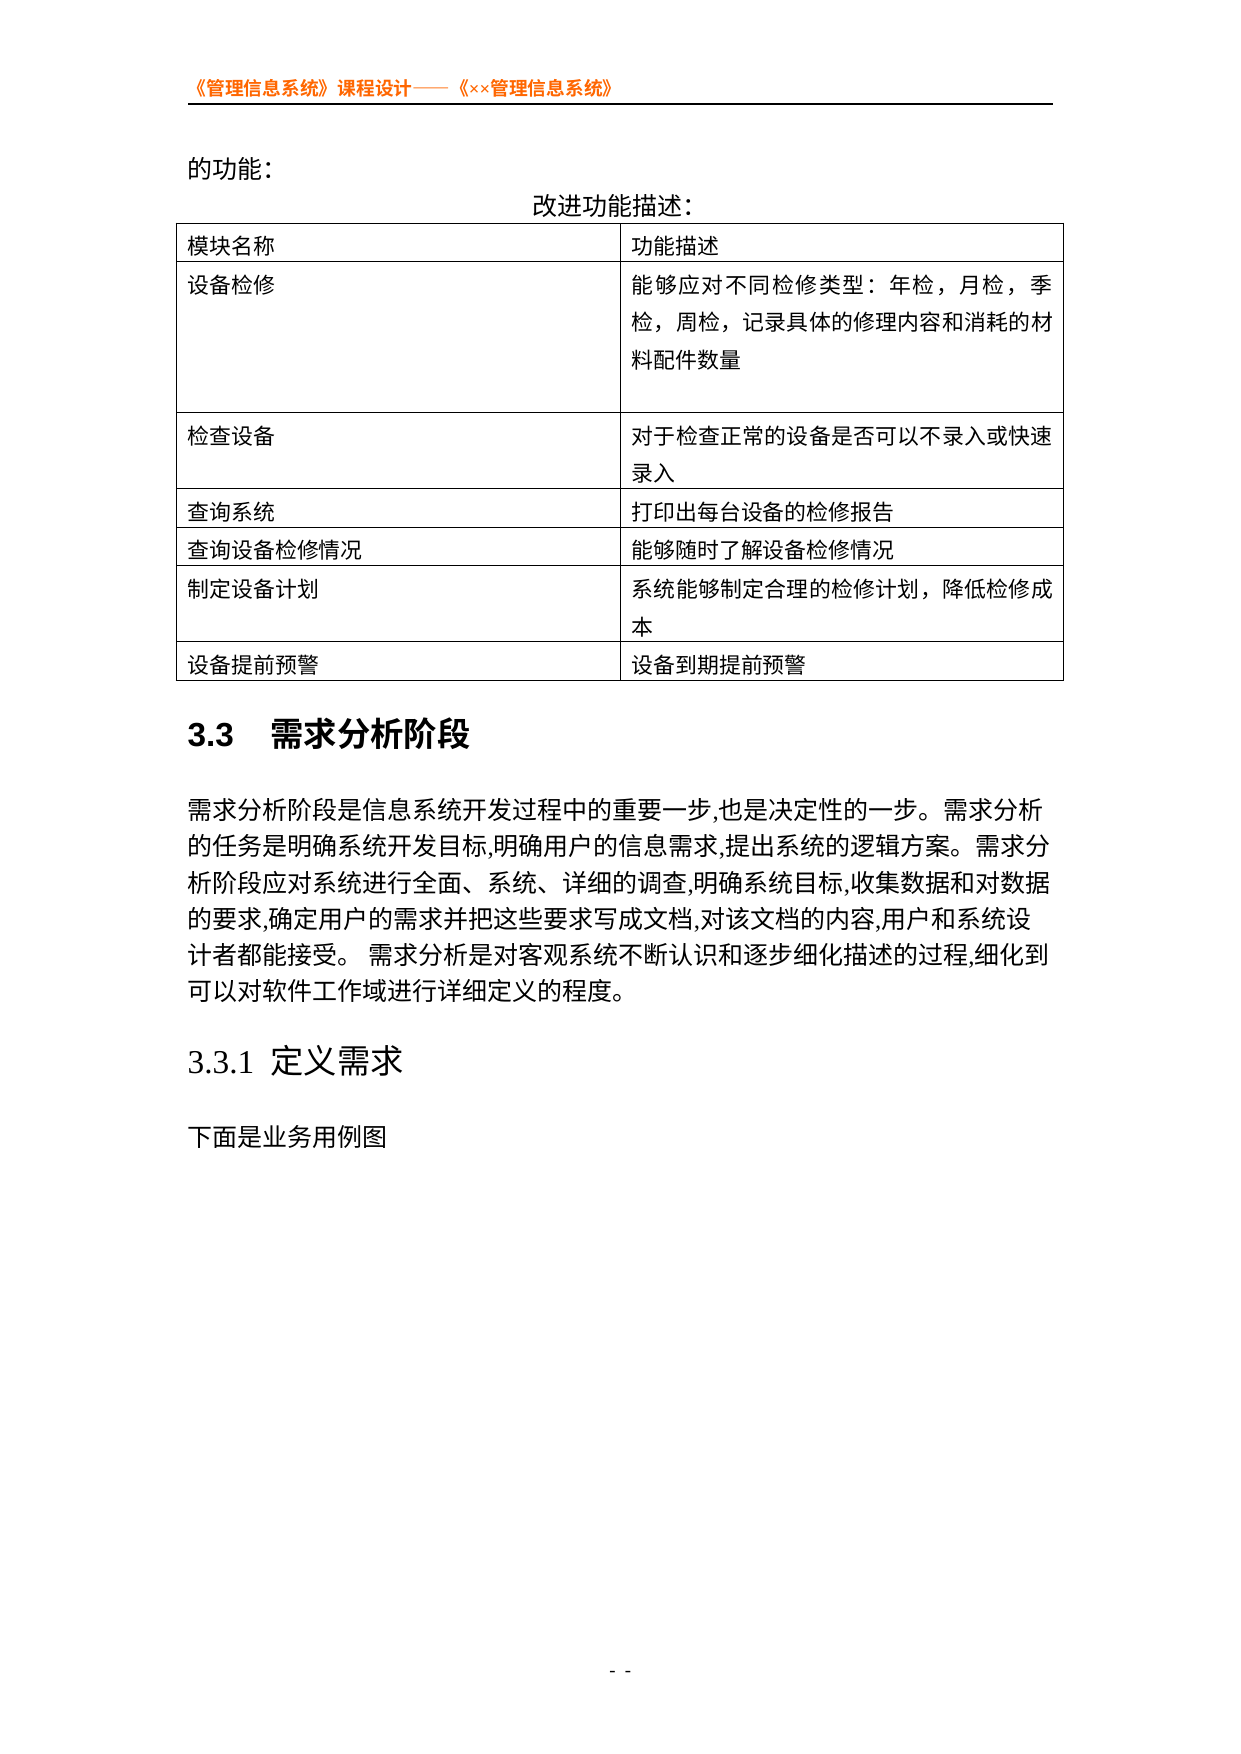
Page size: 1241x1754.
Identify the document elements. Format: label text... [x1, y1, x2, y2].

table_cell 查询系统 [177, 489, 620, 527]
table_cell 制定设备计划 [177, 566, 620, 641]
subtitle 定义需求 [187, 1035, 1053, 1083]
table_cell 能够随时了解设备检修情况 [621, 528, 1063, 565]
table_cell 能够应对不同检修类型：年检，月检，季检，周检，记录具体的修理内容和消耗的材料配件数量 [621, 262, 1063, 412]
table_cell 设备到期提前预警 [621, 642, 1063, 680]
table_cell 设备提前预警 [177, 642, 620, 680]
table_cell 打印出每台设备的检修报告 [621, 489, 1063, 527]
table_header 功能描述 [621, 224, 1063, 261]
text 改进功能描述： [187, 186, 1053, 222]
text 下面是业务用例图 [187, 1118, 1053, 1154]
table_cell 系统能够制定合理的检修计划，降低检修成本 [621, 566, 1063, 641]
table_header 模块名称 [177, 224, 620, 261]
table_cell 检查设备 [177, 413, 620, 488]
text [187, 150, 1053, 186]
table_cell 对于检查正常的设备是否可以不录入或快速录入 [621, 413, 1063, 488]
table_cell 查询设备检修情况 [177, 528, 620, 565]
table_cell 设备检修 [177, 262, 620, 412]
subtitle 需求分析阶段 [187, 708, 1053, 756]
text 需求分析阶段是信息系统开发过程中的重要一步,也是决定性的一步。需求分析的任务是明确系统开发目标,明确用户的信息需求,提出系统的逻辑方案。需求分析阶段应对系统进行全面、系统、详细的调查,明确系统目标,收集数据和对数据的要求,确定用户的需求并把这些要求写成文档,对该文档的内容,用户和系统设计者都能接受。 需求分析是对客观系统不断认识和逐步细化描述的过程,细化到可以对软件工作域进行详细定义的程度。 [187, 791, 1053, 1008]
